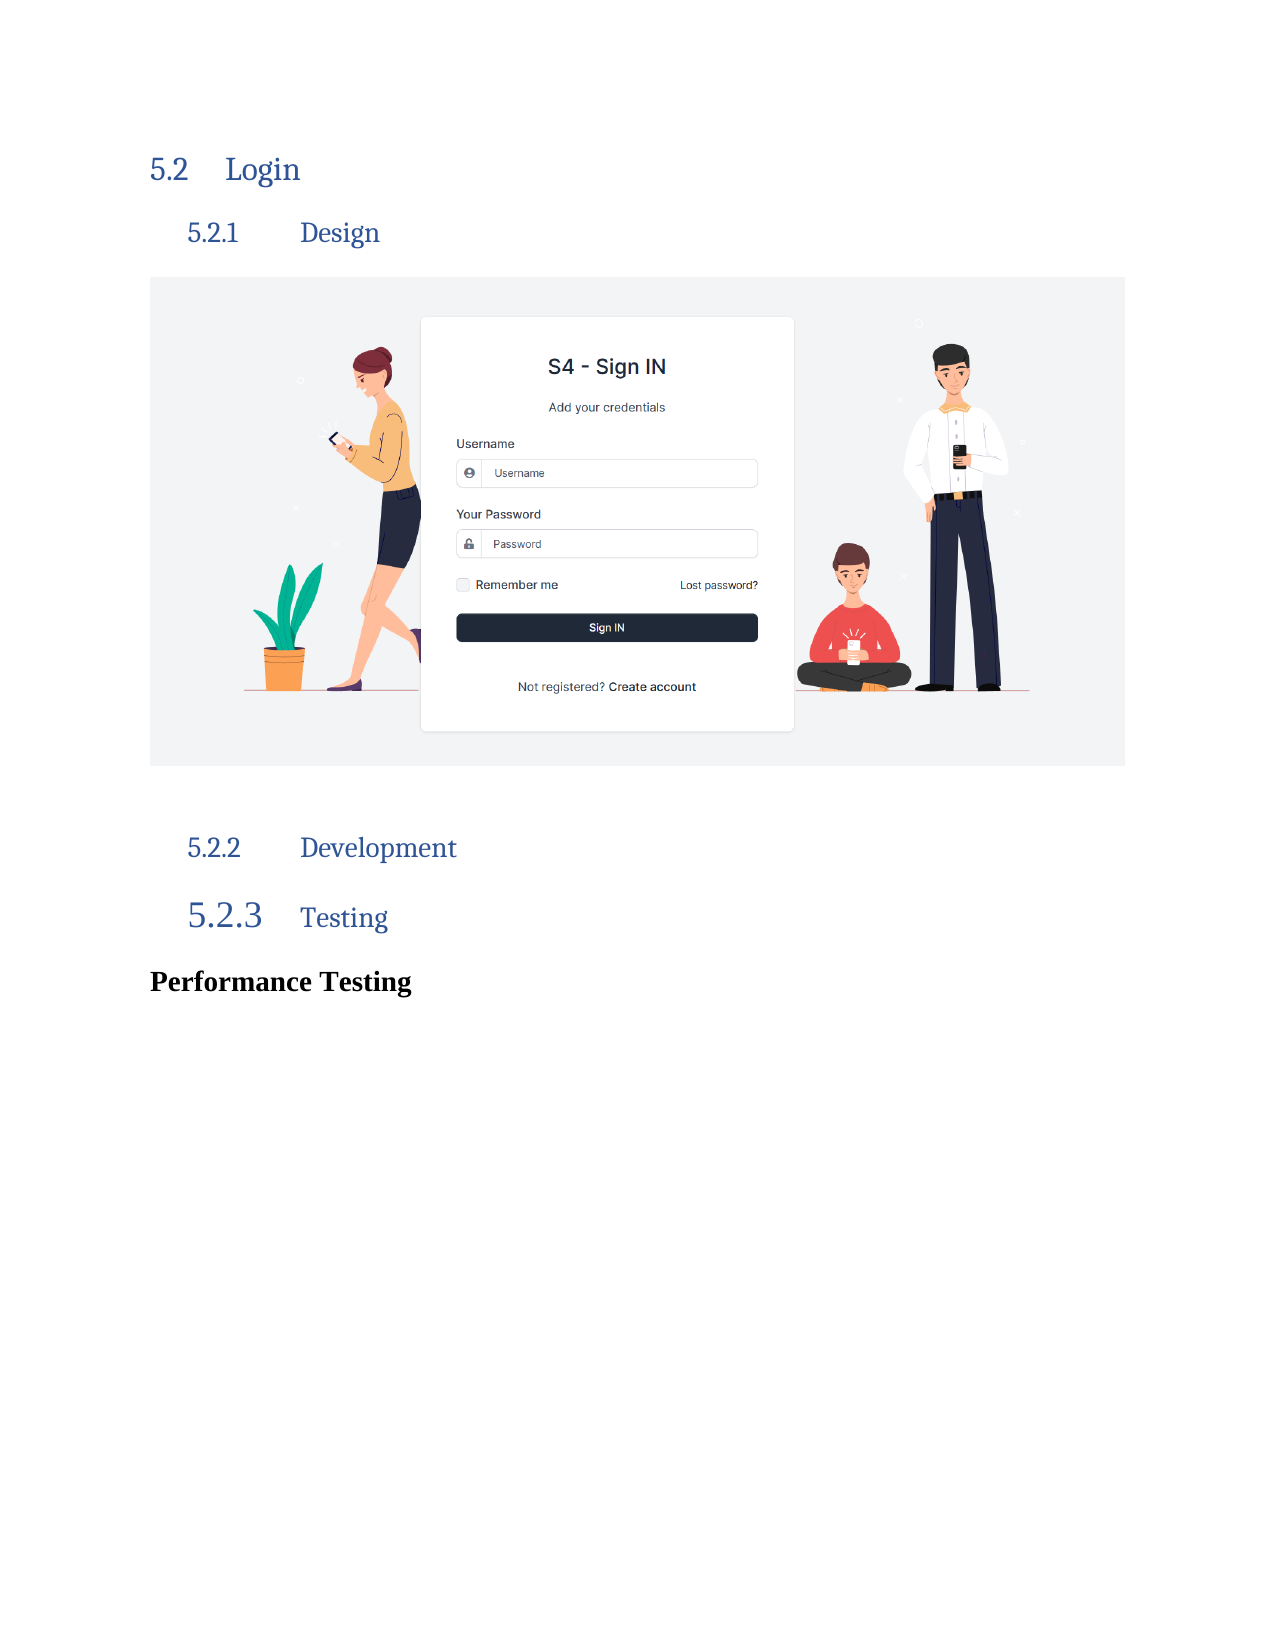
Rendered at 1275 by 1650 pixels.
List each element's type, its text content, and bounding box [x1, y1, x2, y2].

subtitle Design [187, 216, 1125, 250]
subtitle Development [187, 832, 1125, 865]
subtitle Testing [187, 893, 1125, 936]
subtitle Login [150, 150, 1125, 188]
picture [150, 277, 1125, 766]
text Performance Testing [150, 964, 1125, 998]
